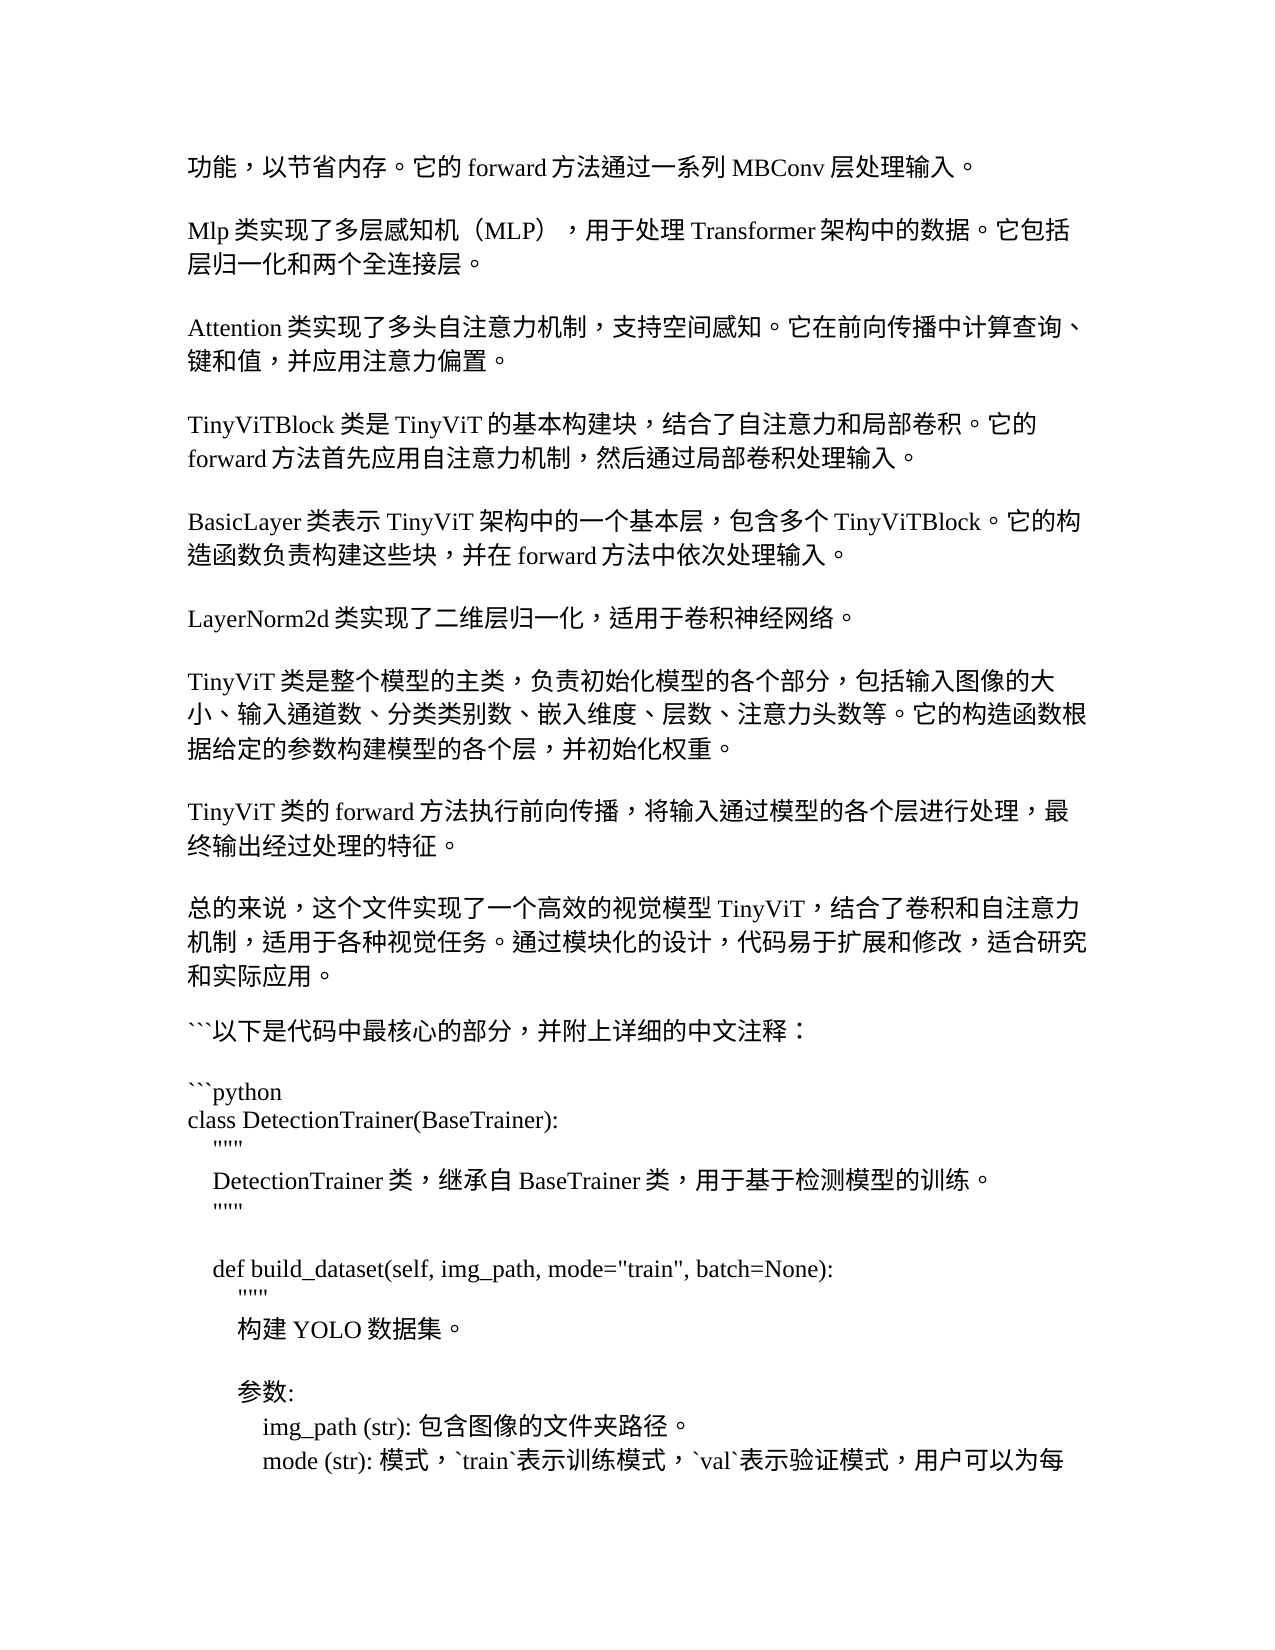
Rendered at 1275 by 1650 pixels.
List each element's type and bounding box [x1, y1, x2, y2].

text [187, 150, 1087, 993]
text [187, 1014, 1087, 1477]
